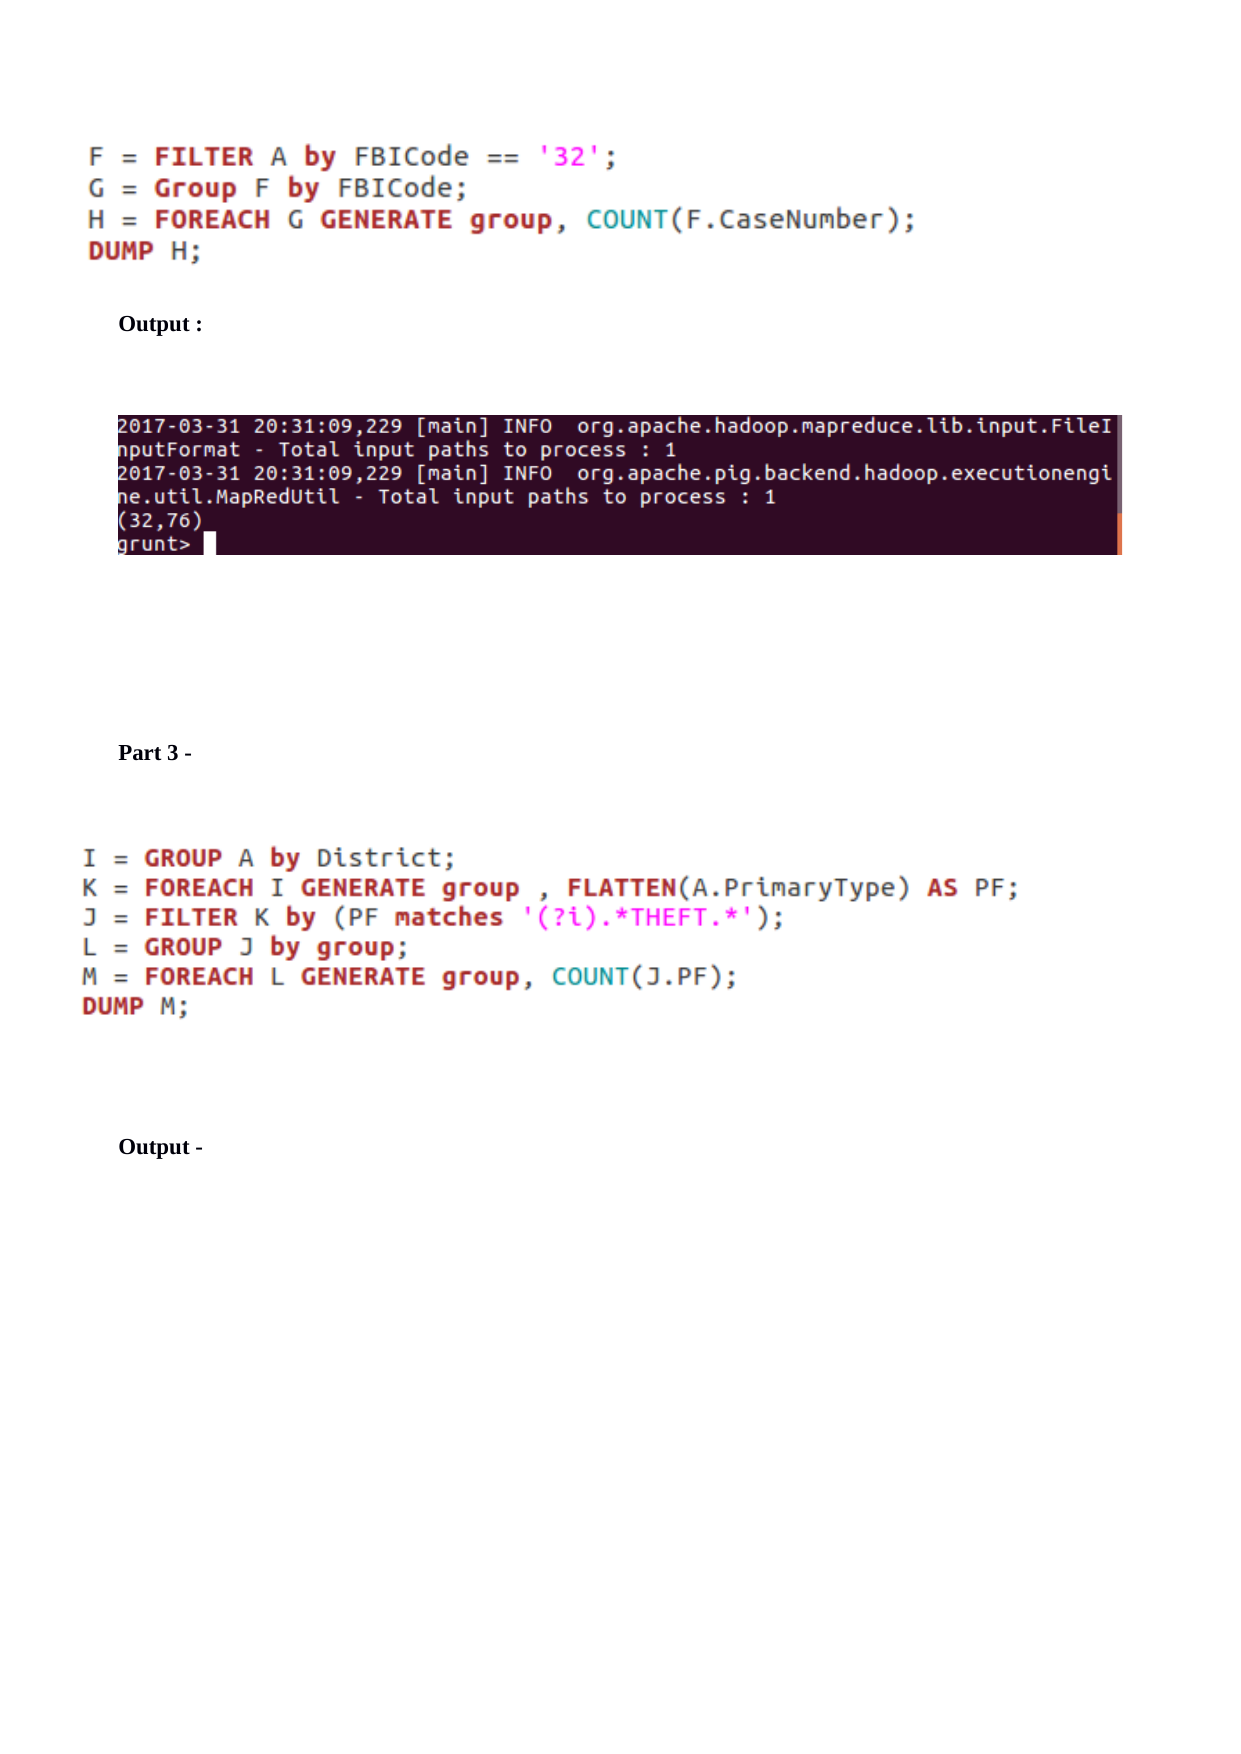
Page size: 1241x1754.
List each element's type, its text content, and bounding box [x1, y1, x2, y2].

picture [79, 792, 1161, 1081]
text Output : [118, 310, 1122, 336]
text Part 3 - [118, 739, 1122, 766]
picture [118, 415, 1123, 555]
text Output - [118, 1133, 1122, 1160]
picture [85, 118, 1155, 310]
